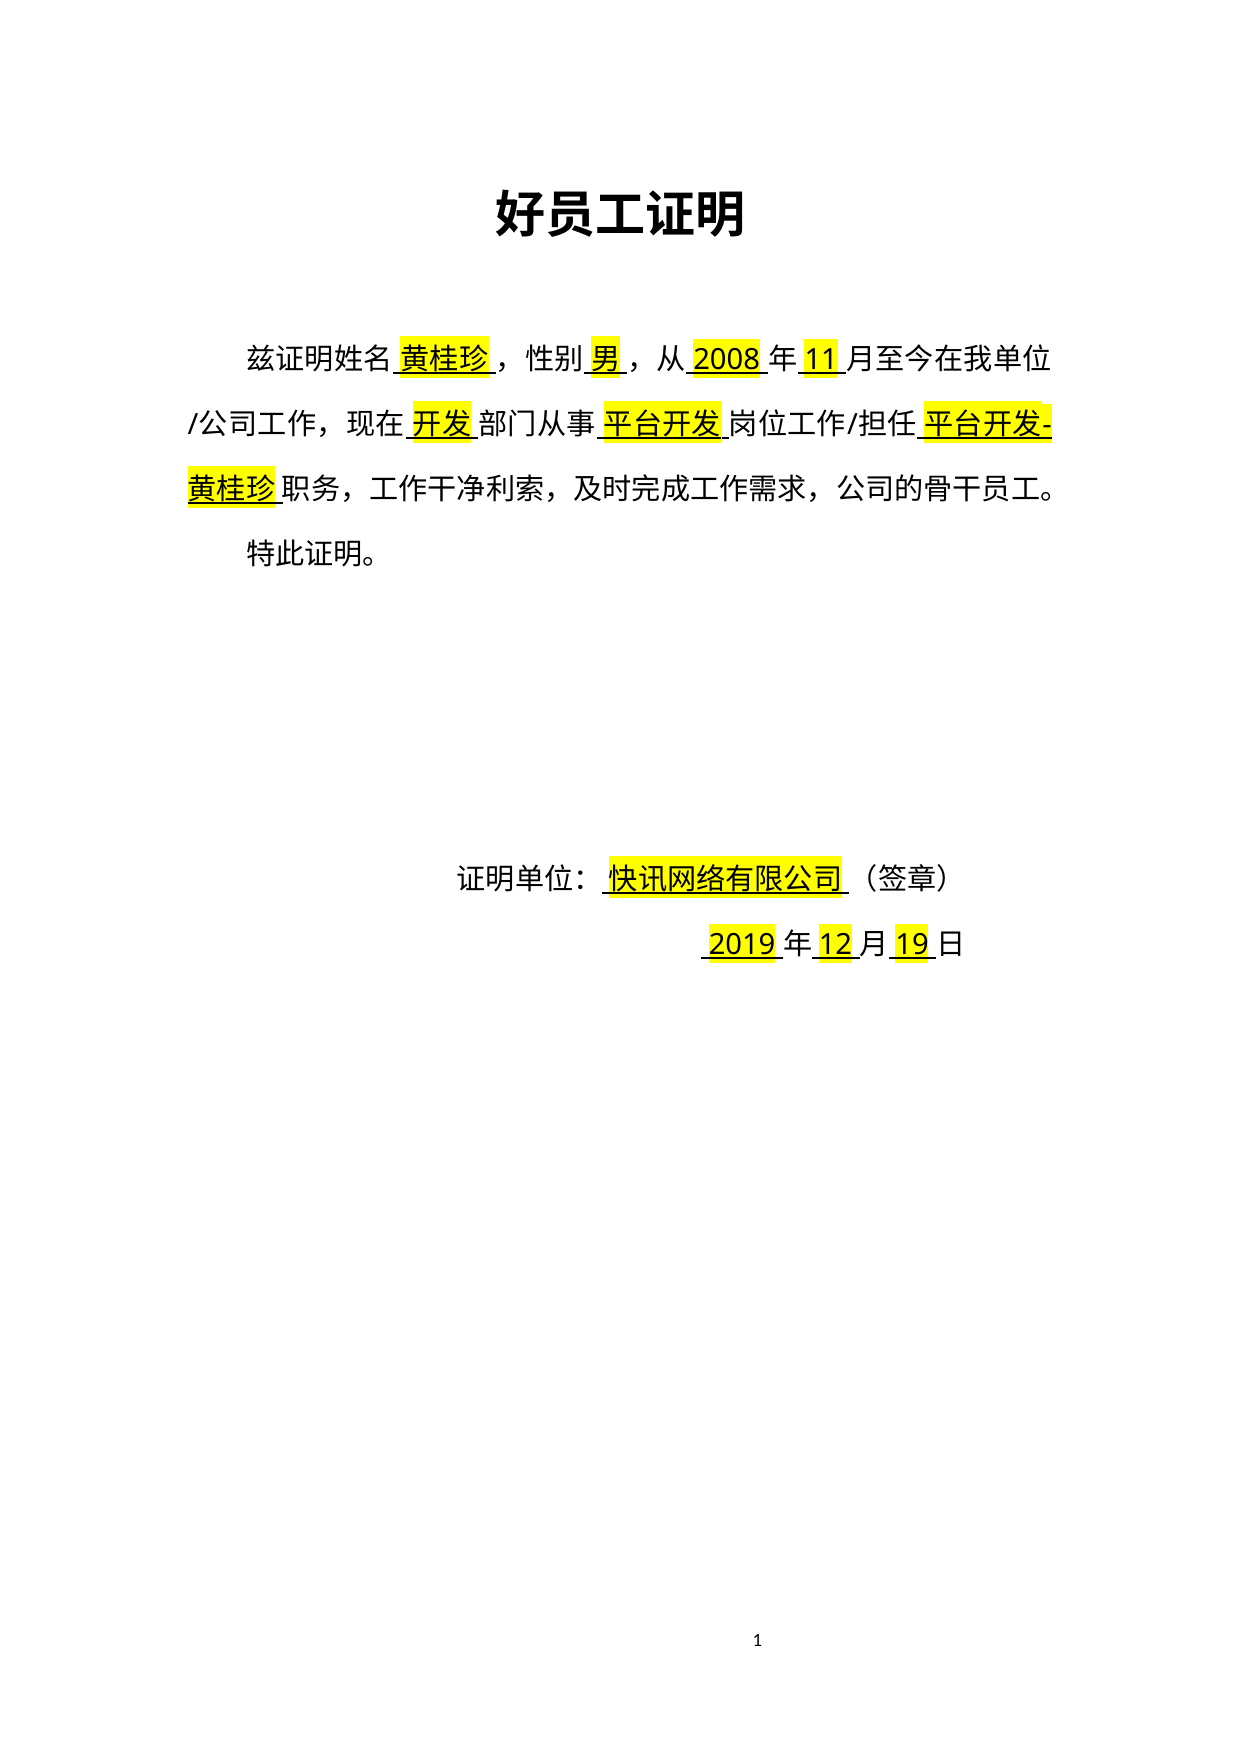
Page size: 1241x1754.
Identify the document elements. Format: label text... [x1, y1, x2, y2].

text 特此证明。 [187, 519, 1053, 584]
text 证明单位： 快讯网络有限公司 （签章） [187, 844, 965, 909]
text 好员工证明 [187, 162, 1053, 259]
text 2019 年 12 月 19 日 [187, 909, 965, 974]
text 兹证明姓名 黄桂珍 ，性别 男 ，从 2008 年 11 月至今在我单位/公司工作，现在 开发 部门从事 平台开发 岗位工作/担任 平台开发-黄桂珍 职务，工作干净利索，及时完成工作需求，公司的骨干员工。 [187, 324, 1053, 519]
